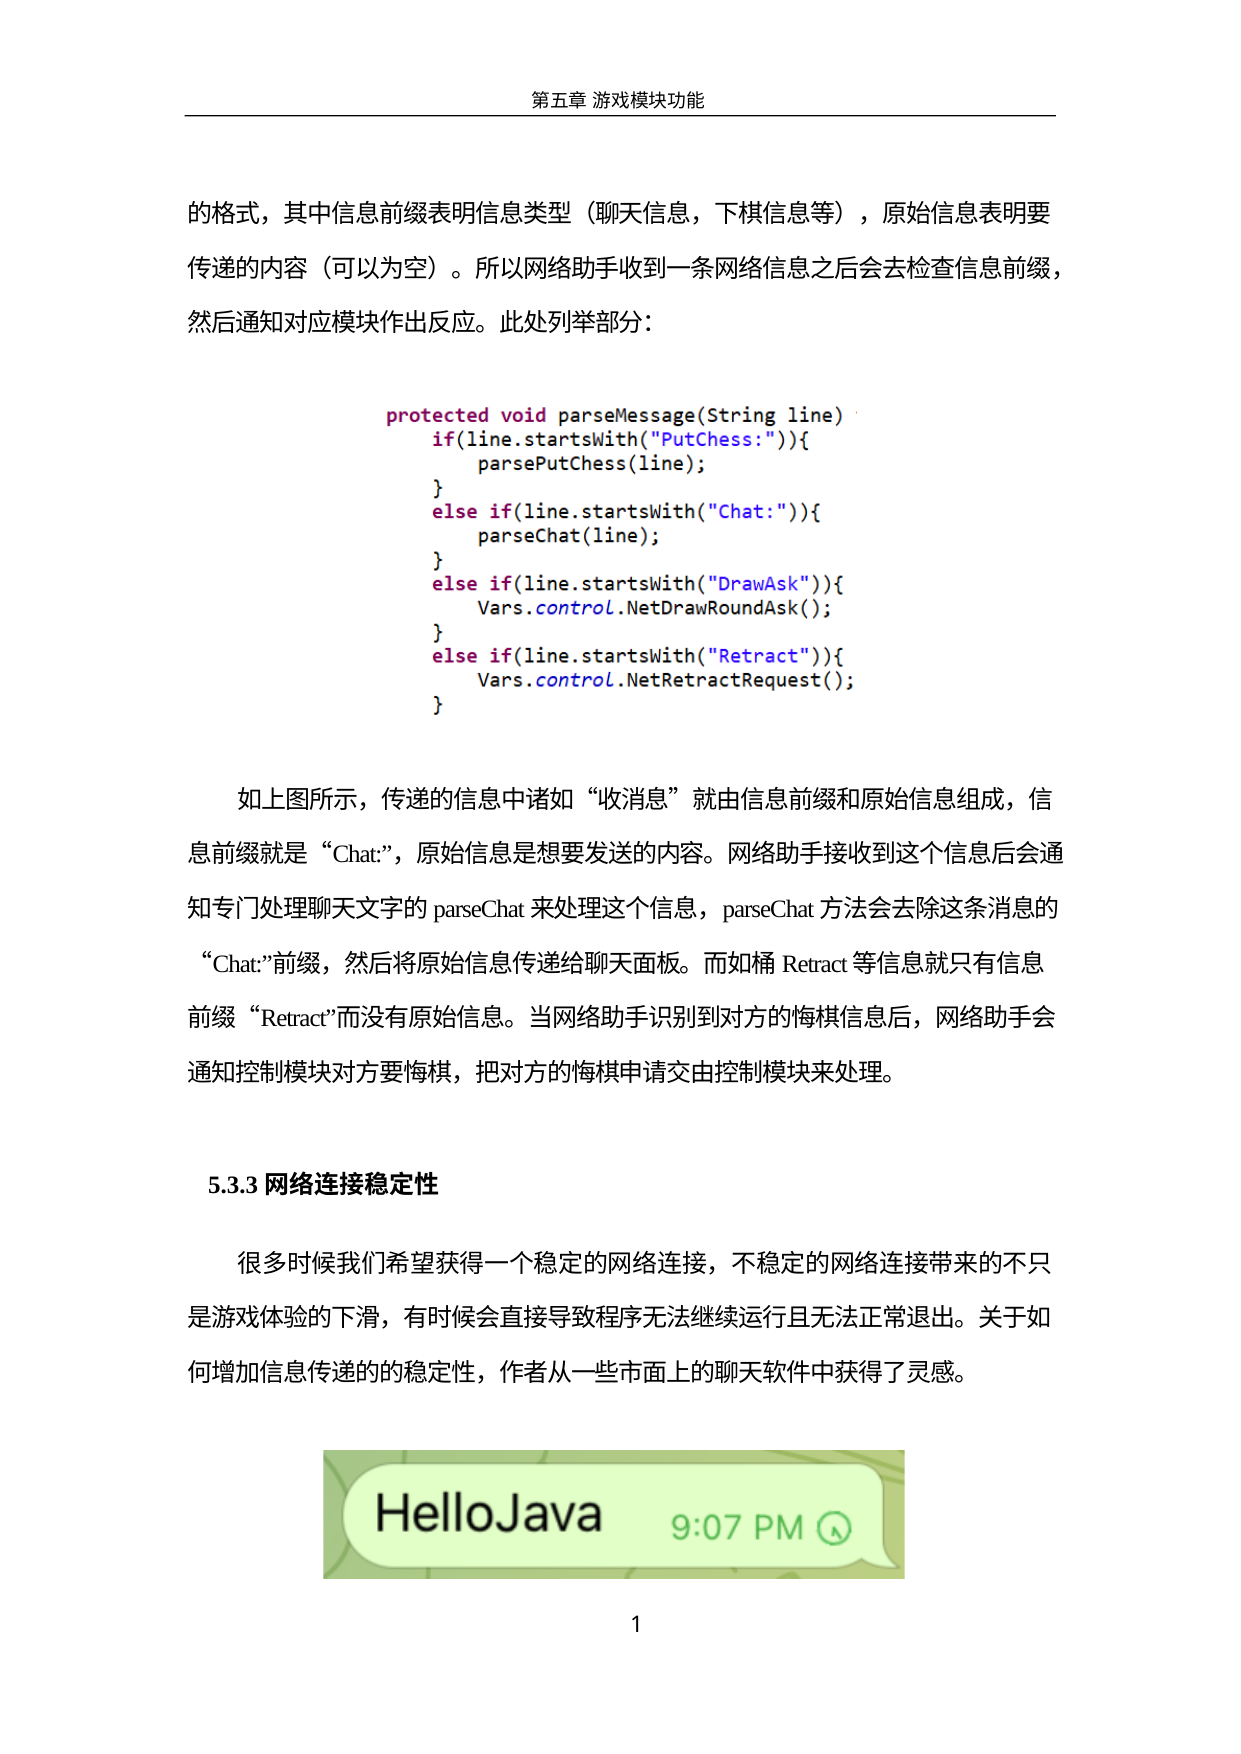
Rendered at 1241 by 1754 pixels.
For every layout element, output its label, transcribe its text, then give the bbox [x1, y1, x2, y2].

subtitle 网络连接稳定性 [208, 1164, 1090, 1201]
text 的格式，其中信息前缀表明信息类型（聊天信息，下棋信息等），原始信息表明要传递的内容（可以为空）。所以网络助手收到一条网络信息之后会去检查信息前缀，然后通知对应模块作出反应。此处列举部分： [187, 193, 1066, 339]
picture [323, 1450, 905, 1579]
text 如上图所示，传递的信息中诸如“收消息”就由信息前缀和原始信息组成，信息前缀就是“Chat:”，原始信息是想要发送的内容。网络助手接收到这个信息后会通知专门处理聊天文字的parseChat来处理这个信息，parseChat方法会去除这条消息的“Chat:”前缀，然后将原始信息传递给聊天面板。而如桶Retract等信息就只有信息前缀“Retract”而没有原始信息。当网络助手识别到对方的悔棋信息后，网络助手会通知控制模块对方要悔棋，把对方的悔棋申请交由控制模块来处理。 [187, 779, 1066, 1089]
text 很多时候我们希望获得一个稳定的网络连接，不稳定的网络连接带来的不只是游戏体验的下滑，有时候会直接导致程序无法继续运行且无法正常退出。关于如何增加信息传递的的稳定性，作者从一些市面上的聊天软件中获得了灵感。 [187, 1243, 1053, 1389]
picture [384, 400, 857, 719]
